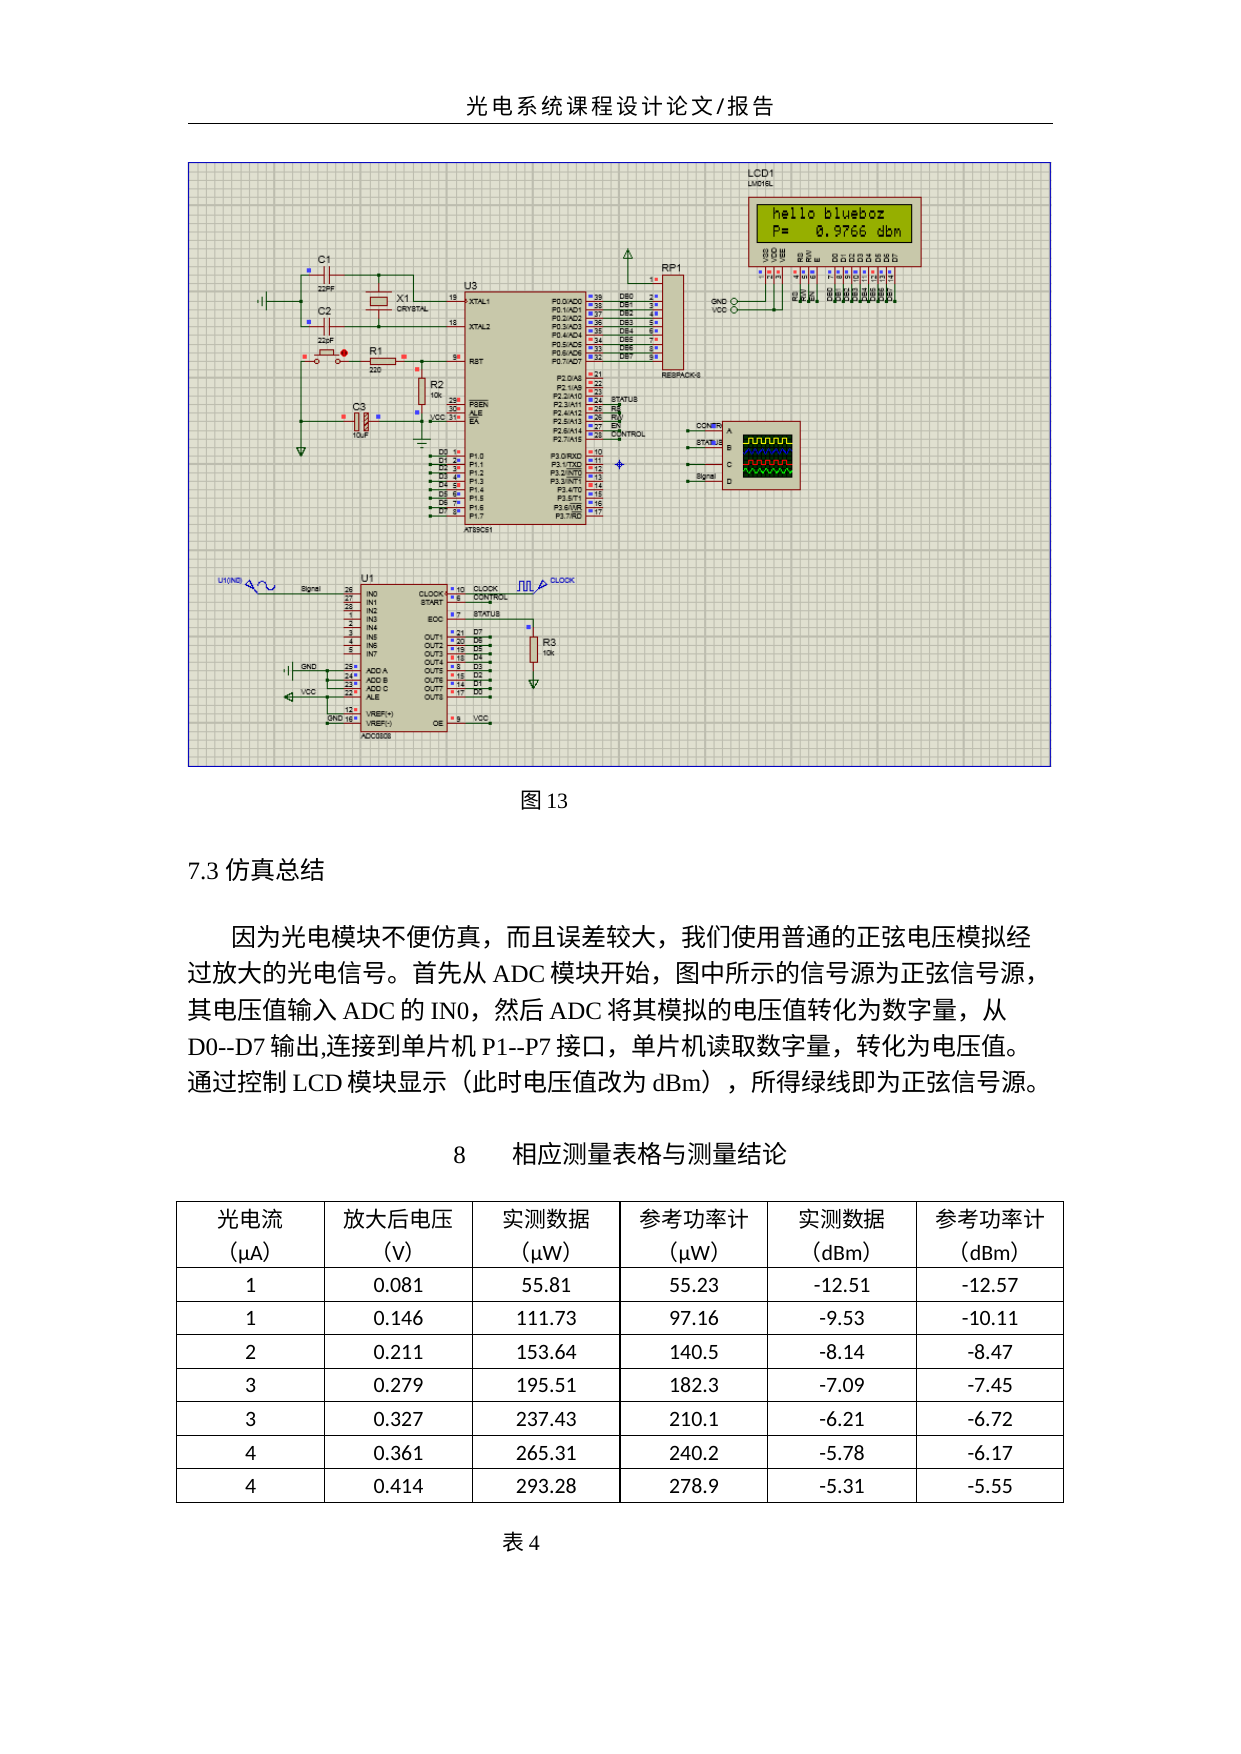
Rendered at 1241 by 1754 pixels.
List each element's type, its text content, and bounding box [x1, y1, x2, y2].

table_cell -8.47 [917, 1335, 1063, 1368]
table_header 光电流（μA） [177, 1202, 324, 1267]
table_cell 0.327 [325, 1402, 472, 1435]
table_cell 140.5 [621, 1335, 767, 1368]
table_cell 195.51 [473, 1369, 619, 1401]
table_cell 237.43 [473, 1402, 619, 1435]
table_cell -12.57 [917, 1268, 1063, 1301]
table_cell 0.361 [325, 1436, 472, 1468]
table_cell 4 [177, 1469, 324, 1502]
table_cell 55.23 [621, 1268, 767, 1301]
table_cell 1 [177, 1268, 324, 1301]
table_header 参考功率计（μW） [621, 1202, 767, 1267]
table_cell -5.78 [768, 1436, 916, 1468]
table_cell 55.81 [473, 1268, 619, 1301]
table_cell 240.2 [621, 1436, 767, 1468]
table_cell 265.31 [473, 1436, 619, 1468]
table_header 实测数据（μW） [473, 1202, 619, 1267]
table_cell -6.17 [917, 1436, 1063, 1468]
table_cell 210.1 [621, 1402, 767, 1435]
text 因为光电模块不便仿真，而且误差较大，我们使用普通的正弦电压模拟经过放大的光电信号。首先从ADC模块开始，图中所示的信号源为正弦信号源，其电压值输入ADC的IN0，然后ADC将其模拟的电压值转化为数字量，从D0--D7输出,连接到单片机P1--P7接口，单片机读取数字量，转化为电压值。通过控制LCD模块显示（此时电压值改为dBm），所得绿线即为正弦信号源。 [187, 918, 1053, 1099]
table_cell 1 [177, 1302, 324, 1334]
table_cell -7.45 [917, 1369, 1063, 1401]
table_cell 0.211 [325, 1335, 472, 1368]
table_cell 0.081 [325, 1268, 472, 1301]
table_cell -10.11 [917, 1302, 1063, 1334]
table_cell 0.146 [325, 1302, 472, 1334]
table_cell 293.28 [473, 1469, 619, 1502]
table_cell -9.53 [768, 1302, 916, 1334]
table_cell -6.72 [917, 1402, 1063, 1435]
table_cell 2 [177, 1335, 324, 1368]
table_header 参考功率计（dBm） [917, 1202, 1063, 1267]
table_cell -8.14 [768, 1335, 916, 1368]
table_cell 0.414 [325, 1469, 472, 1502]
table_cell 3 [177, 1402, 324, 1435]
table_header 实测数据（dBm） [768, 1202, 916, 1267]
table_cell -5.55 [917, 1469, 1063, 1502]
table_cell 153.64 [473, 1335, 619, 1368]
table_cell -12.51 [768, 1268, 916, 1301]
table_cell 182.3 [621, 1369, 767, 1401]
table_cell 278.9 [621, 1469, 767, 1502]
table_cell 111.73 [473, 1302, 619, 1334]
picture [187, 162, 1052, 767]
subtitle 相应测量表格与测量结论 [187, 1120, 1053, 1185]
table_cell 97.16 [621, 1302, 767, 1334]
table_cell 4 [177, 1436, 324, 1468]
table_cell 3 [177, 1369, 324, 1401]
subtitle 仿真总结 [187, 836, 1053, 901]
table_cell 0.279 [325, 1369, 472, 1401]
table_header 放大后电压（V） [325, 1202, 472, 1267]
table_cell -7.09 [768, 1369, 916, 1401]
table_cell -5.31 [768, 1469, 916, 1502]
table_cell -6.21 [768, 1402, 916, 1435]
